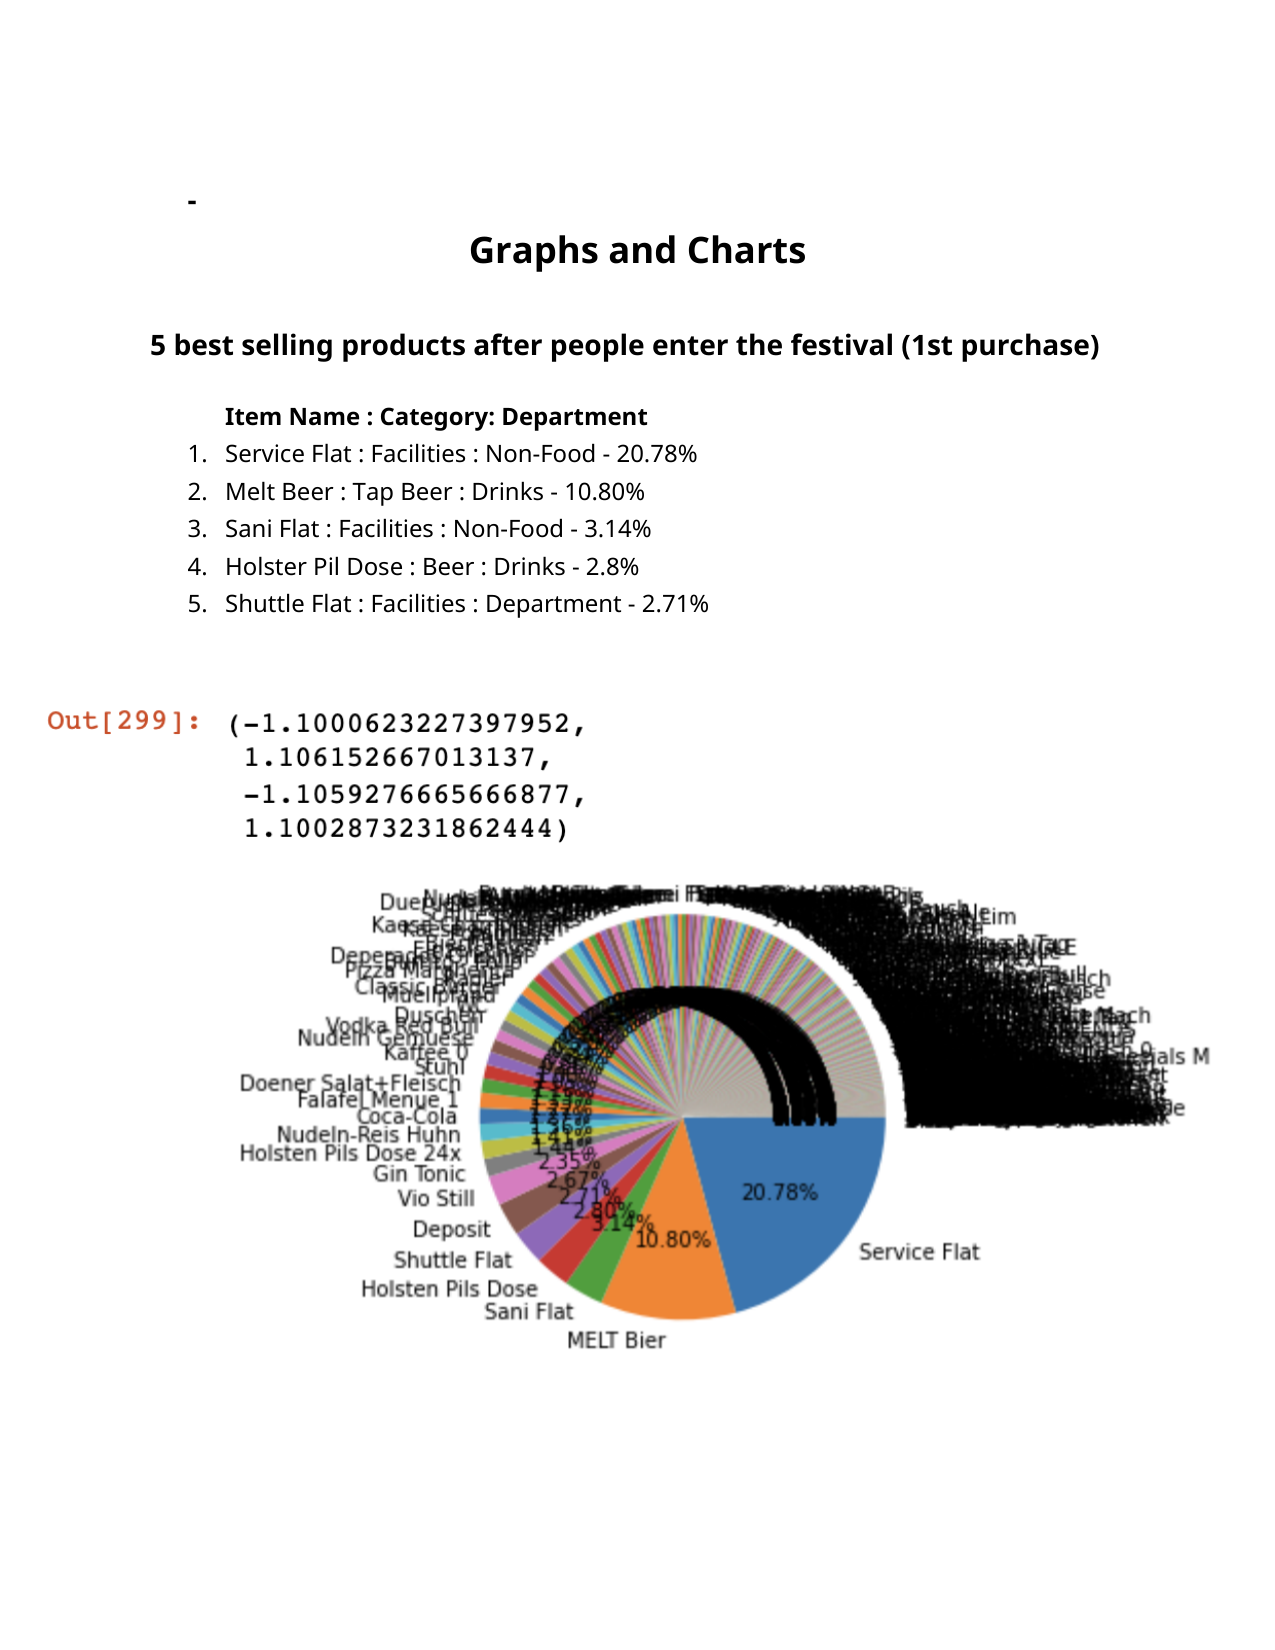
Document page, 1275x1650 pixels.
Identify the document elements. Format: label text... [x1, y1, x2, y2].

text Item Name : Category: Department [150, 400, 1125, 432]
picture [0, 698, 1275, 1416]
list Service Flat : Facilities : Non-Food - 20.78% [187, 437, 1125, 470]
list Sani Flat : Facilities : Non-Food - 3.14% [187, 512, 1125, 544]
text 5 best selling products after people enter the festival (1st purchase) [150, 325, 1125, 364]
list Melt Beer : Tap Beer : Drinks - 10.80% [187, 474, 1125, 507]
text Graphs and Charts [150, 224, 1125, 274]
list Holster Pil Dose : Beer : Drinks - 2.8% [187, 549, 1125, 582]
list Shuttle Flat : Facilities : Department - 2.71% [187, 587, 1125, 619]
